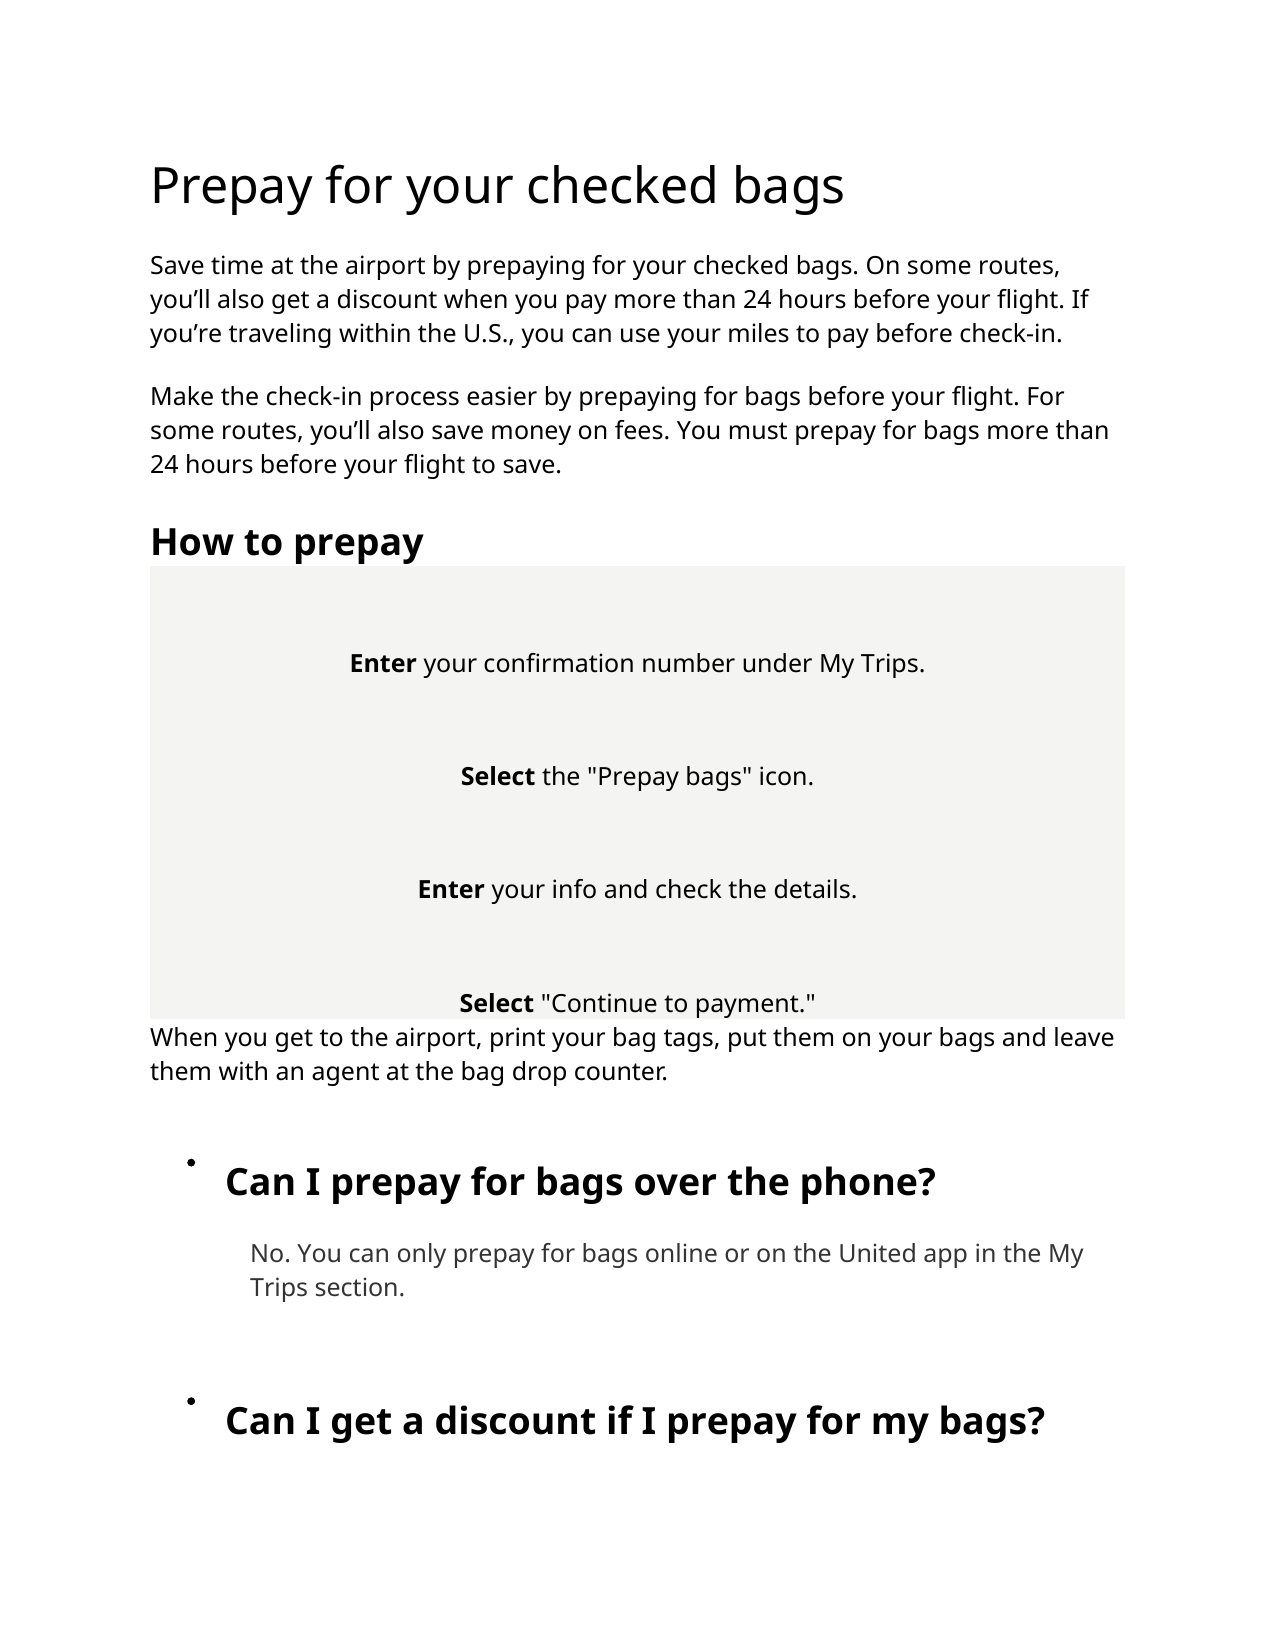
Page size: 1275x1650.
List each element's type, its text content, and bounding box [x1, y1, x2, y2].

text Enter your confirmation number under My Trips. [150, 645, 1125, 679]
text Enter your info and check the details. [150, 872, 1125, 906]
list Can I get a discount if I prepay for my bags? [187, 1394, 1125, 1445]
text How to prepay [150, 515, 1125, 566]
list Can I prepay for bags over the phone? [187, 1156, 1125, 1207]
text Prepay for your checked bags [150, 150, 1125, 218]
text Make the check-in process easier by prepaying for bags before your flight. For some routes, you’ll also save money on fees. You must prepay for bags more than 24 hours before your flight to save. [150, 379, 1125, 481]
text When you get to the airport, print your bag tags, put them on your bags and leave them with an agent at the bag drop counter. [668, 1019, 1125, 1087]
text Select the "Prepay bags" icon. [150, 758, 1125, 793]
text Select "Continue to payment." [150, 985, 1125, 1019]
text Save time at the airport by prepaying for your checked bags. On some routes, you’ll also get a discount when you pay more than 24 hours before your flight. If you’re traveling within the U.S., you can use your miles to pay before check-in. [150, 247, 1125, 349]
text No. You can only prepay for bags online or on the United app in the My Trips section. [250, 1236, 1125, 1304]
